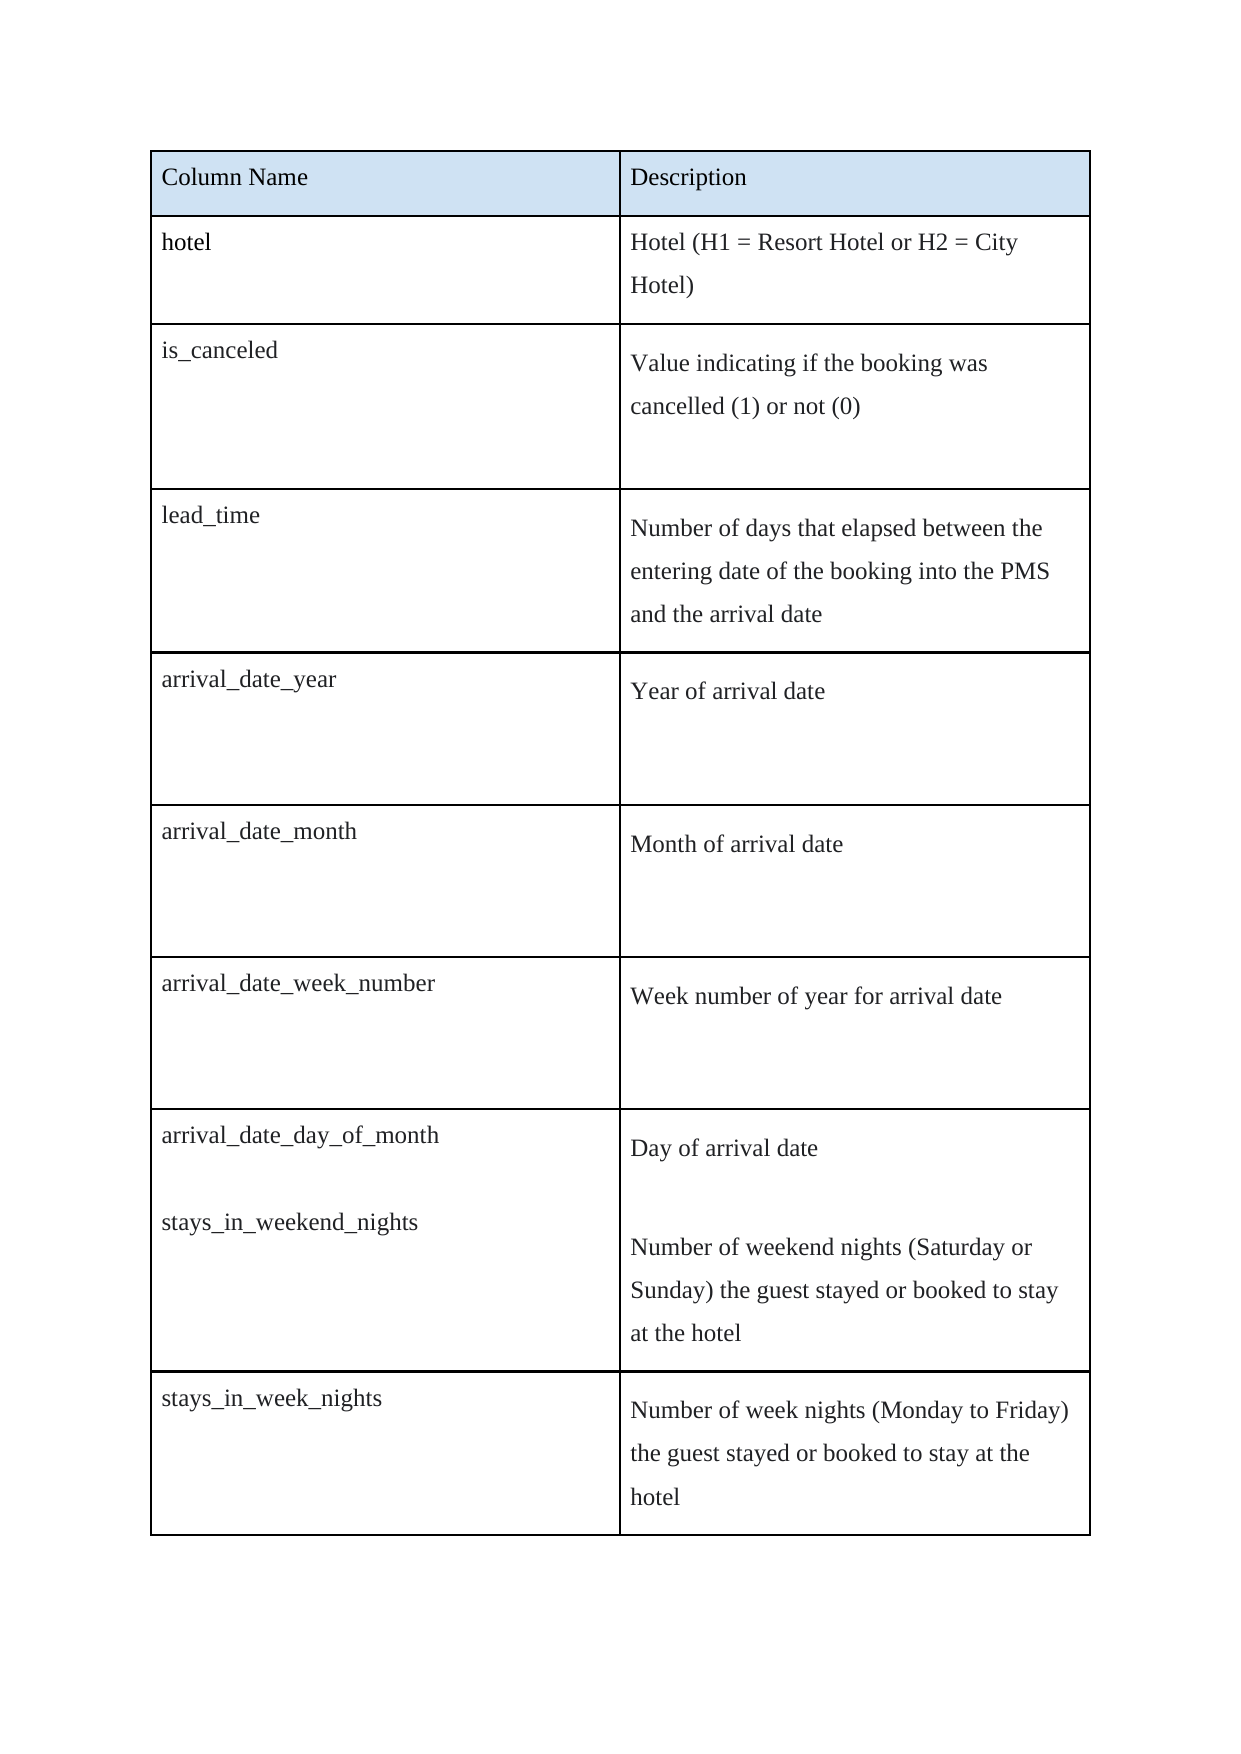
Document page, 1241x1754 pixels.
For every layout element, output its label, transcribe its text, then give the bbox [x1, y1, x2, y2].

table_cell arrival_date_month [152, 806, 619, 956]
table_cell hotel [152, 217, 619, 323]
table_cell Day of arrival date Number of weekend nights (Saturday or Sunday) the guest stayed or booked to stay at the hotel [621, 1110, 1089, 1370]
table_cell Number of days that elapsed between the entering date of the booking into the PMS and the arrival date [621, 490, 1089, 651]
table_cell Hotel (H1 = Resort Hotel or H2 = City Hotel) [621, 217, 1089, 323]
table_cell stays_in_week_nights [152, 1373, 619, 1534]
table_header Column Name [152, 152, 619, 215]
table_cell is_canceled [152, 325, 619, 488]
table_cell arrival_date_week_number [152, 958, 619, 1108]
table_cell arrival_date_day_of_month stays_in_weekend_nights [152, 1110, 619, 1370]
table_cell Value indicating if the booking was cancelled (1) or not (0) [621, 325, 1089, 488]
table_cell Month of arrival date [621, 806, 1089, 956]
table_cell lead_time [152, 490, 619, 651]
table_cell Number of week nights (Monday to Friday) the guest stayed or booked to stay at the hotel [621, 1373, 1089, 1534]
table_cell Week number of year for arrival date [621, 958, 1089, 1108]
table_header Description [621, 152, 1089, 215]
table_cell Year of arrival date [621, 654, 1089, 804]
table_cell arrival_date_year [152, 654, 619, 804]
